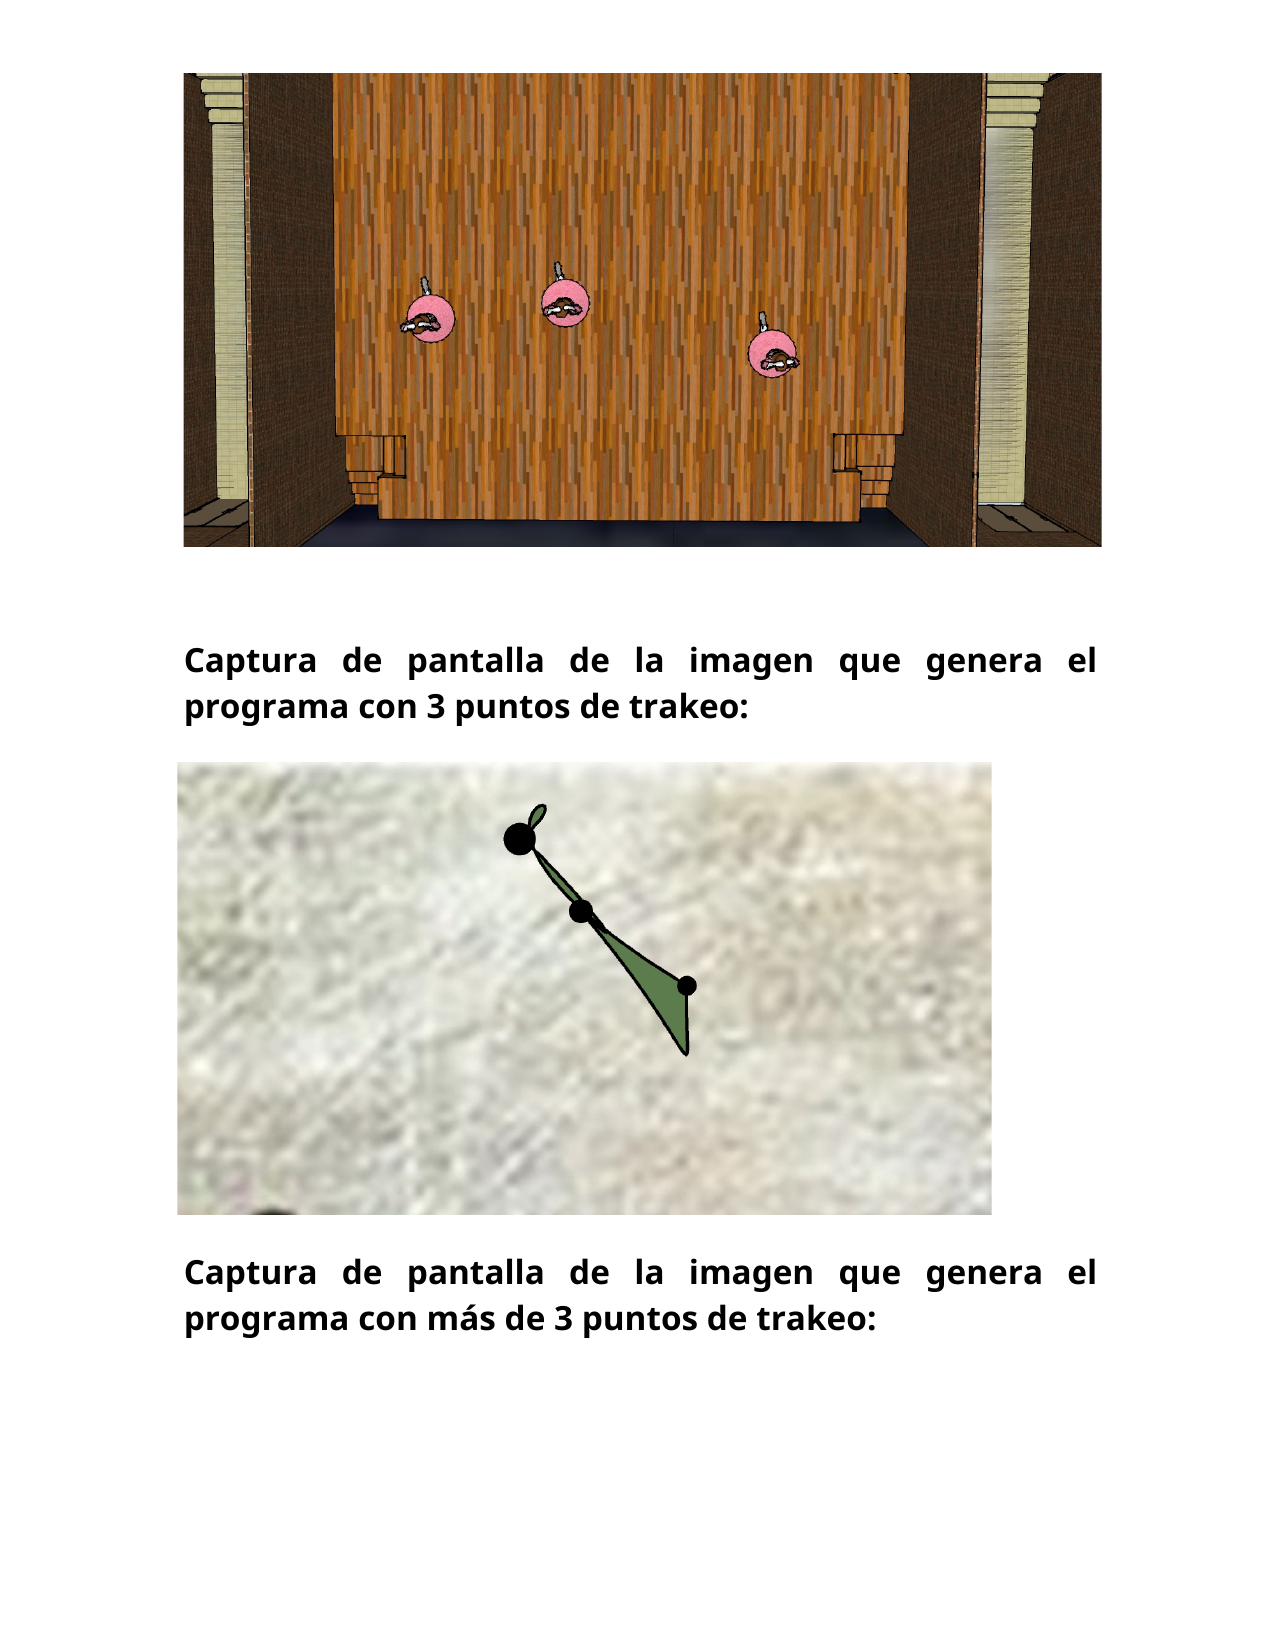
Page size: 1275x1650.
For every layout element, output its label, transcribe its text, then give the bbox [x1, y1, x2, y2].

picture [183, 73, 1102, 547]
text Captura de pantalla de la imagen que genera el programa con más de 3 puntos de trakeo: [183, 1249, 1098, 1340]
text Captura de pantalla de la imagen que genera el programa con 3 puntos de trakeo: [183, 637, 1098, 728]
picture [177, 762, 992, 1215]
